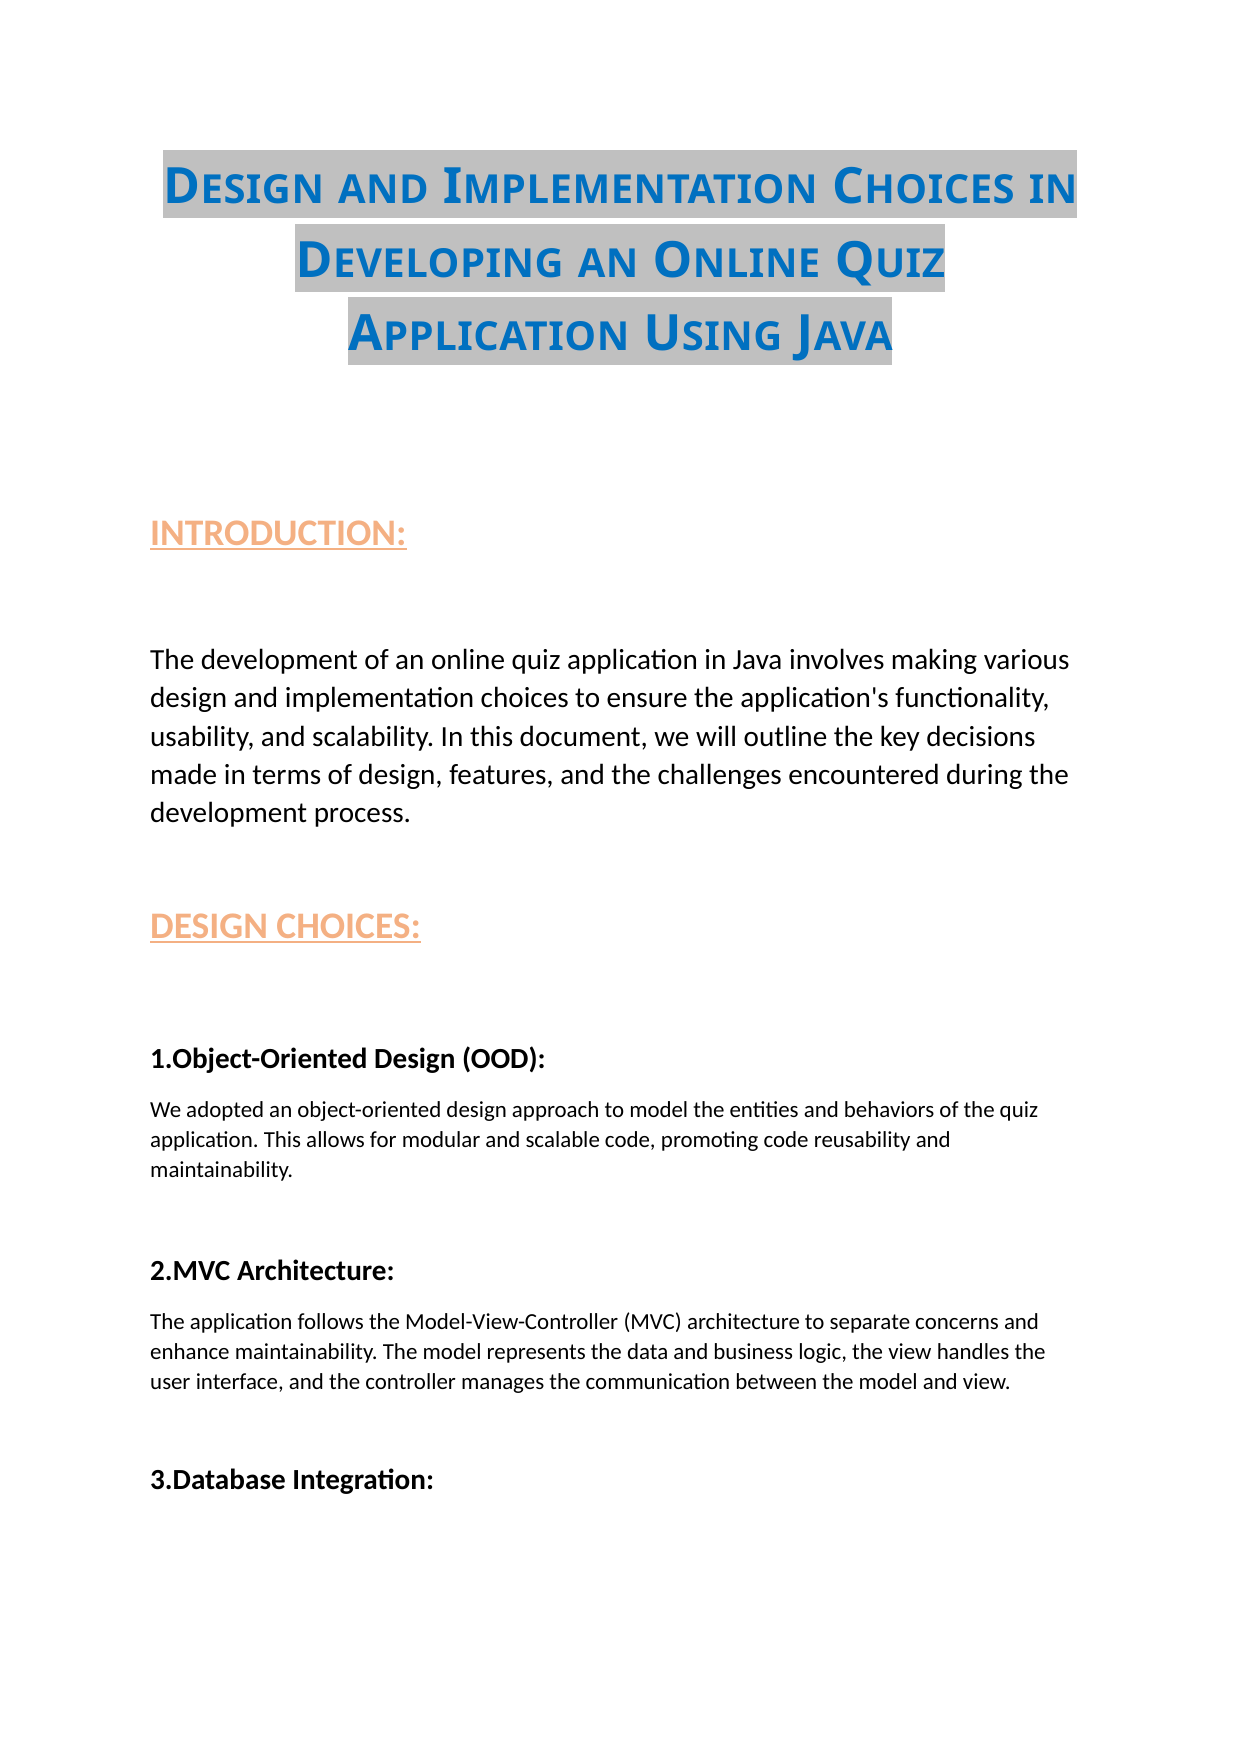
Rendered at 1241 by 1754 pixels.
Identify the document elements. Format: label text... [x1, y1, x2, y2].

text We adopted an object-oriented design approach to model the entities and behaviors of the quiz application. This allows for modular and scalable code, promoting code reusability and maintainability. [150, 1095, 1090, 1183]
text 1.Object-Oriented Design (OOD): [150, 1040, 1090, 1075]
text 3.Database Integration: [150, 1461, 1090, 1497]
text INTRODUCTION: [150, 508, 1090, 554]
text The development of an online quiz application in Java involves making various design and implementation choices to ensure the application's functionality, usability, and scalability. In this document, we will outline the key decisions made in terms of design, features, and the challenges encountered during the development process. [150, 641, 1090, 830]
text 2.MVC Architecture: [150, 1252, 1090, 1287]
text The application follows the Model-View-Controller (MVC) architecture to separate concerns and enhance maintainability. The model represents the data and business logic, the view handles the user interface, and the controller manages the communication between the model and view. [150, 1307, 1090, 1395]
text Design and Implementation Choices in Developing an Online Quiz Application Using Java [150, 150, 1090, 365]
text DESIGN CHOICES: [150, 902, 1090, 948]
